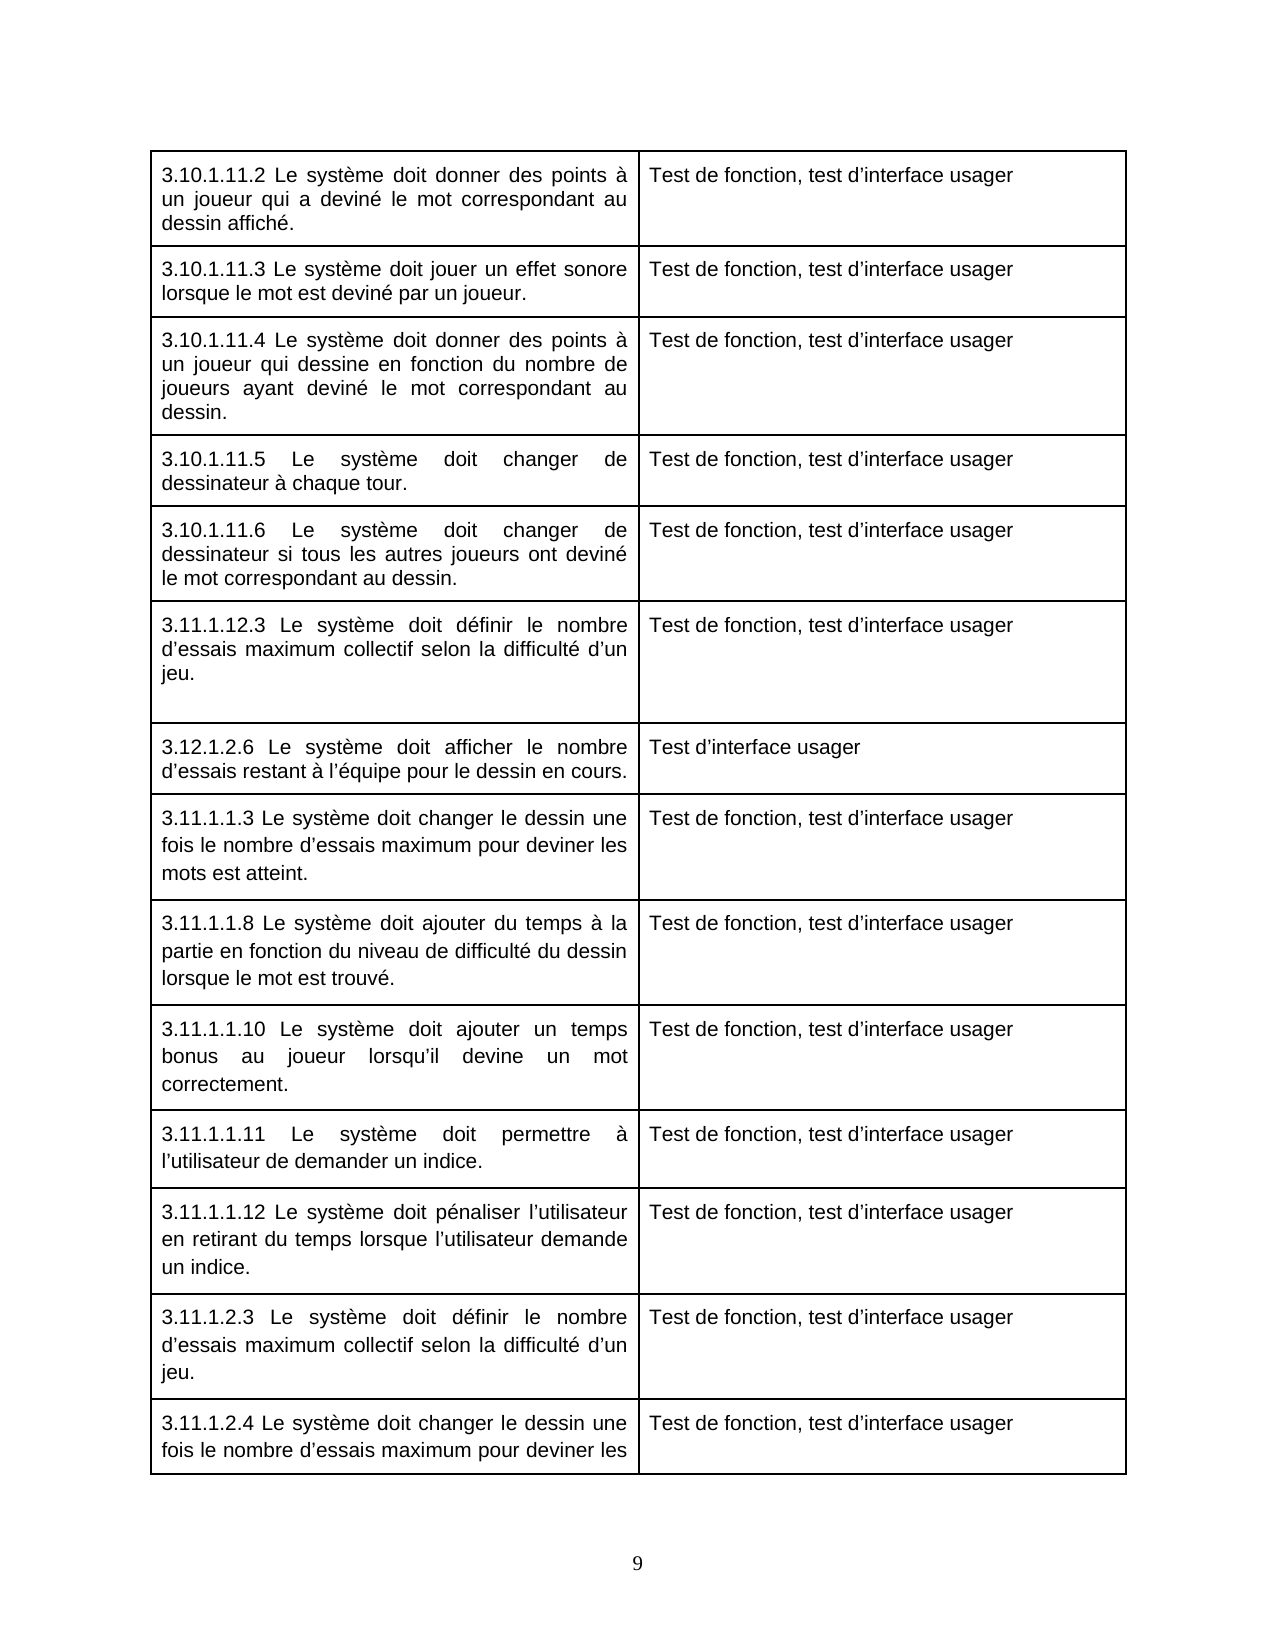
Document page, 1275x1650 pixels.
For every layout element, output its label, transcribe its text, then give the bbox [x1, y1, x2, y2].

table_cell 3.11.1.1.8 Le système doit ajouter du temps à la partie en fonction du niveau de difficulté du dessin lorsque le mot est trouvé. [152, 901, 638, 1004]
table_cell 3.11.1.1.11 Le système doit permettre à l’utilisateur de demander un indice. [152, 1111, 638, 1187]
table_cell Test de fonction, test d’interface usager [640, 795, 1125, 898]
table_cell Test de fonction, test d’interface usager [640, 1006, 1125, 1109]
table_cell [640, 1400, 1125, 1472]
table_cell 3.12.1.2.6 Le système doit afficher le nombre d’essais restant à l’équipe pour le dessin en cours. [152, 724, 638, 793]
table_cell 3.10.1.11.4 Le système doit donner des points à un joueur qui dessine en fonction du nombre de joueurs ayant deviné le mot correspondant au dessin. [152, 318, 638, 434]
table_cell 3.11.1.2.3 Le système doit définir le nombre d’essais maximum collectif selon la difficulté d’un jeu. [152, 1295, 638, 1398]
table_cell 3.11.1.1.12 Le système doit pénaliser l’utilisateur en retirant du temps lorsque l’utilisateur demande un indice. [152, 1189, 638, 1293]
table_cell Test de fonction, test d’interface usager [640, 436, 1125, 505]
table_cell 3.10.1.11.5 Le système doit changer de dessinateur à chaque tour. [152, 436, 638, 505]
table_cell Test de fonction, test d’interface usager [640, 247, 1125, 316]
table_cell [152, 1400, 638, 1472]
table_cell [640, 152, 1125, 245]
table_cell Test de fonction, test d’interface usager [640, 507, 1125, 600]
table_cell 3.11.1.1.10 Le système doit ajouter un temps bonus au joueur lorsqu’il devine un mot correctement. [152, 1006, 638, 1109]
table_cell Test de fonction, test d’interface usager [640, 602, 1125, 722]
table_cell 3.10.1.11.2 Le système doit donner des points à un joueur qui a deviné le mot correspondant au dessin affiché. [152, 152, 638, 245]
table_cell Test de fonction, test d’interface usager [640, 901, 1125, 1004]
table_cell Test d’interface usager [640, 724, 1125, 793]
table_cell 3.10.1.11.6 Le système doit changer de dessinateur si tous les autres joueurs ont deviné le mot correspondant au dessin. [152, 507, 638, 600]
table_cell Test de fonction, test d’interface usager [640, 1295, 1125, 1398]
table_cell Test de fonction, test d’interface usager [640, 1189, 1125, 1293]
table_cell Test de fonction, test d’interface usager [640, 1111, 1125, 1187]
table_cell Test de fonction, test d’interface usager [640, 318, 1125, 434]
table_cell 3.11.1.1.3 Le système doit changer le dessin une fois le nombre d’essais maximum pour deviner les mots est atteint. [152, 795, 638, 898]
table_cell 3.10.1.11.3 Le système doit jouer un effet sonore lorsque le mot est deviné par un joueur. [152, 247, 638, 316]
table_cell 3.11.1.12.3 Le système doit définir le nombre d’essais maximum collectif selon la difficulté d’un jeu. [152, 602, 638, 722]
